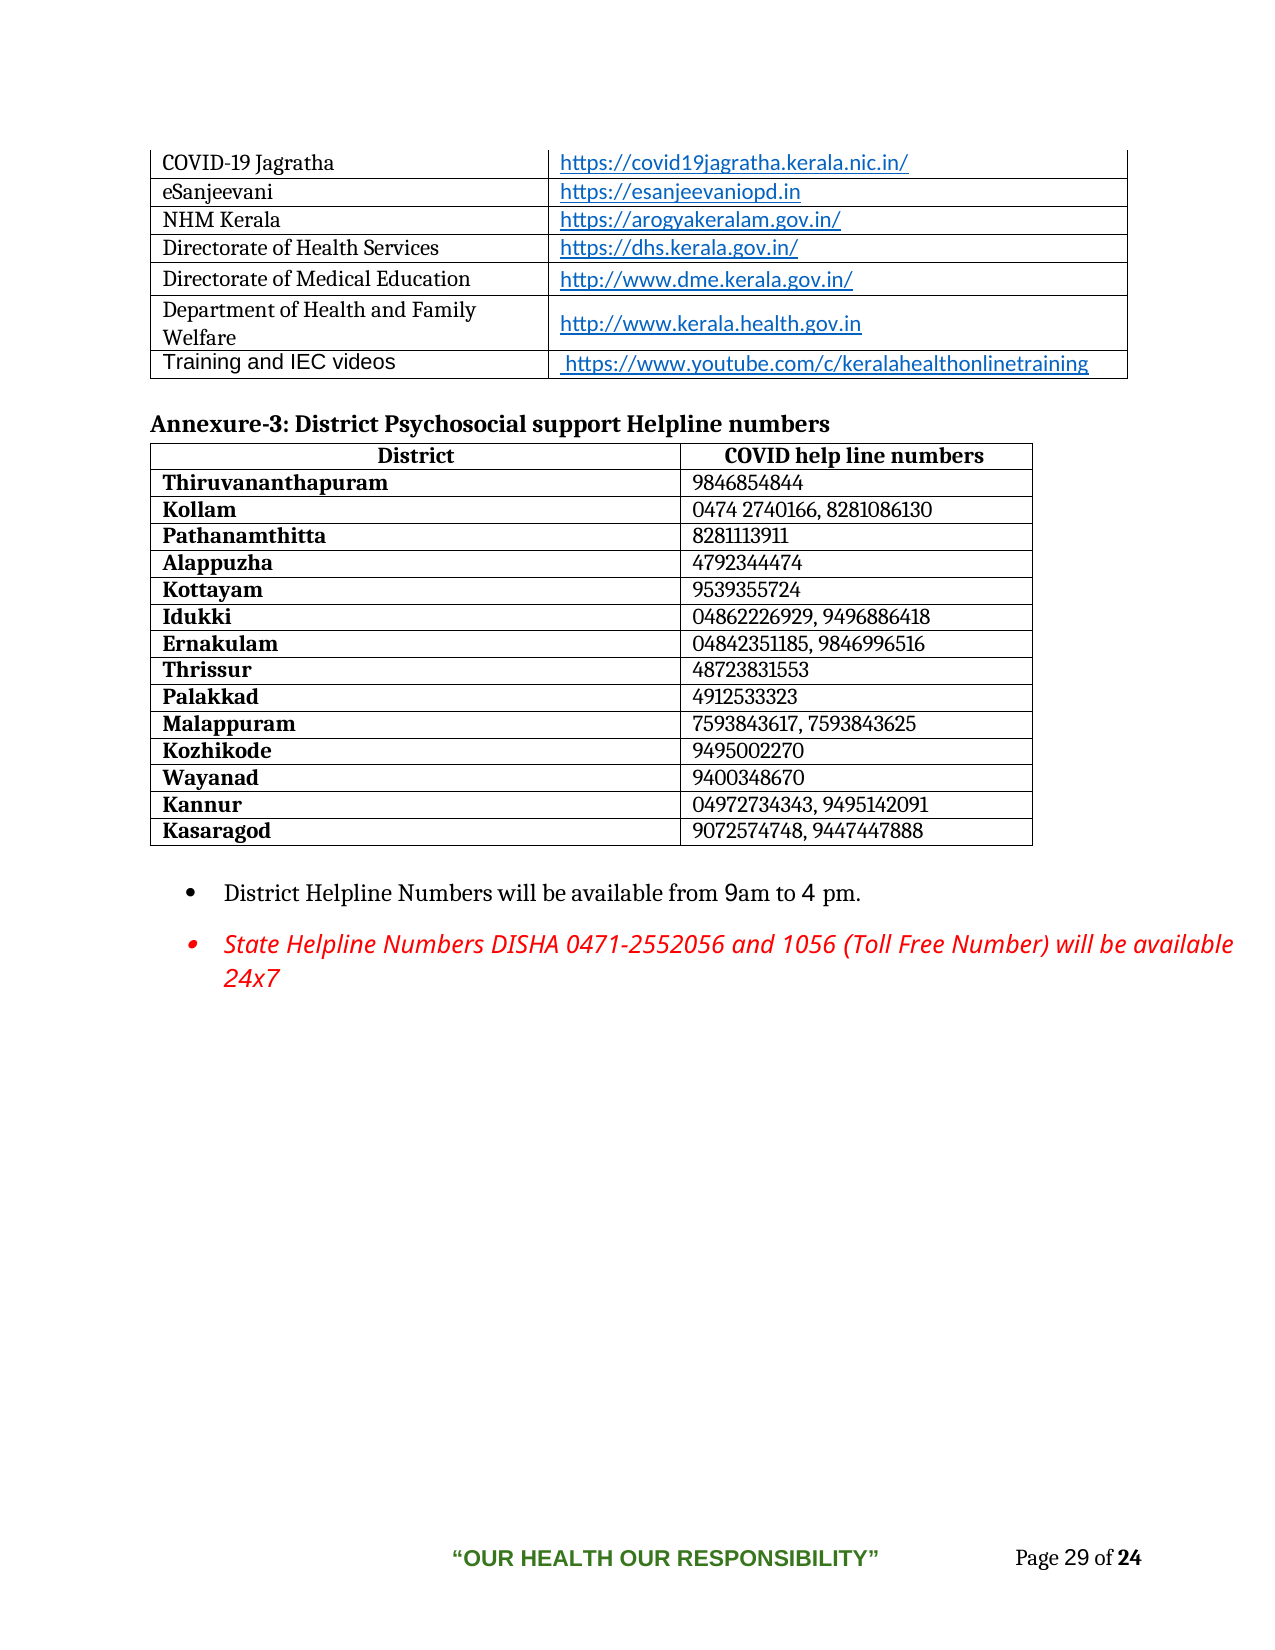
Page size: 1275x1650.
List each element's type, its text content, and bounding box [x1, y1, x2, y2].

list State Helpline Numbers DISHA 0471-2552056 and 1056 (Toll Free Number) will be available 24x7 [186, 927, 1275, 995]
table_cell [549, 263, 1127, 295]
list District Helpline Numbers will be available from 9am to 4 pm. [186, 878, 1275, 907]
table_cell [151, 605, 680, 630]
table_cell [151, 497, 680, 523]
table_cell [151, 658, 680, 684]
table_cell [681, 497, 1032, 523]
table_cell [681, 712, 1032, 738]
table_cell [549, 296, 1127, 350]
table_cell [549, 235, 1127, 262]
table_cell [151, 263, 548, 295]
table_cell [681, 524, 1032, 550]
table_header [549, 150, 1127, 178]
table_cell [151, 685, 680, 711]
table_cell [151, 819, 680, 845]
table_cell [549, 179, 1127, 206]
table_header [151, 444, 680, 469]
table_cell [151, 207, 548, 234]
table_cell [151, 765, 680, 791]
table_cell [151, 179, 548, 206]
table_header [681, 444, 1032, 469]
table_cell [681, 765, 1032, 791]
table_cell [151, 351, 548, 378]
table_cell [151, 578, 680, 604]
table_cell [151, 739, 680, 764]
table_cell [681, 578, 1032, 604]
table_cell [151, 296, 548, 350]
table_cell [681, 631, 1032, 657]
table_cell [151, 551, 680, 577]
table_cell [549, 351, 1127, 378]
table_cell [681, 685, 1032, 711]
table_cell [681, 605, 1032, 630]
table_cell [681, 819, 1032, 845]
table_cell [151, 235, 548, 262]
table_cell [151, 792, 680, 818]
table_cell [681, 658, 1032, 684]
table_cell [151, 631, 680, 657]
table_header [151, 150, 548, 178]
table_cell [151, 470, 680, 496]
text Annexure-3: District Psychosocial support Helpline numbers [150, 409, 1275, 438]
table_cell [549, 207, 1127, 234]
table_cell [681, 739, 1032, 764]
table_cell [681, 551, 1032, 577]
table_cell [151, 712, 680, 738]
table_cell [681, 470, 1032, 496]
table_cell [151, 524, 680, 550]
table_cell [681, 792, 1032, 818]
